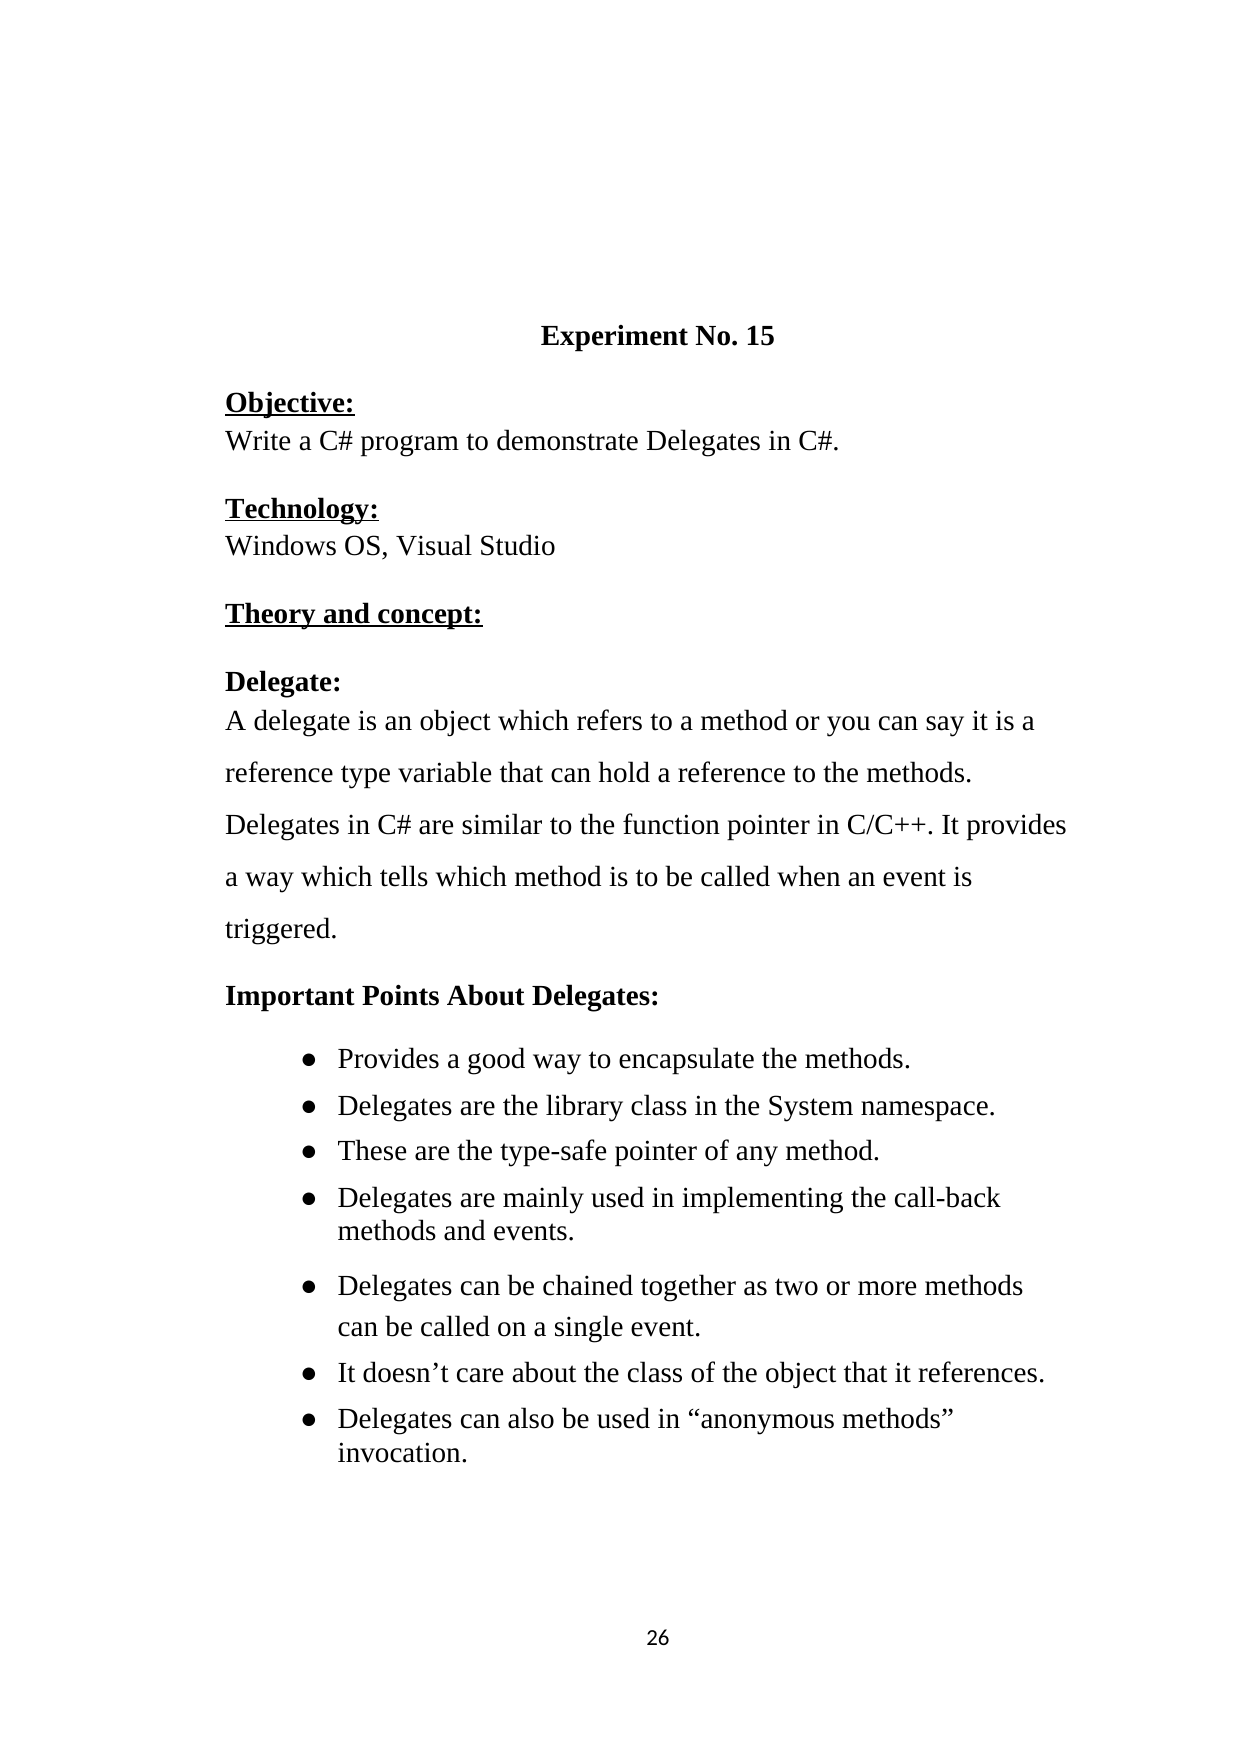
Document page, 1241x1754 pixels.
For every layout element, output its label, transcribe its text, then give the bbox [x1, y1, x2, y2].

text Windows OS, Visual Studio [225, 528, 1090, 562]
text Write a C# program to demonstrate Delegates in C#. [225, 423, 1090, 457]
text Delegate: [225, 664, 1090, 697]
text Theory and concept: [225, 596, 1090, 630]
text Objective: [225, 385, 1090, 419]
text Experiment No. 15 [225, 318, 1090, 351]
text Technology: [225, 491, 1090, 524]
text A delegate is an object which refers to a method or you can say it is a reference type variable that can hold a reference to the methods. Delegates in C# are similar to the function pointer in C/C++. It provides a way which tells which method is to be called when an event is triggered. [225, 703, 1087, 945]
text Important Points About Delegates: [225, 978, 1090, 1012]
list Provides a good way to encapsulate the methods. [300, 1042, 1090, 1075]
list Delegates are the library class in the System namespace. [300, 1088, 1090, 1121]
list It doesn’t care about the class of the object that it references. [300, 1355, 1090, 1389]
list These are the type-safe pointer of any method. [300, 1133, 1090, 1167]
list Delegates can be chained together as two or more methods can be called on a single event. [300, 1268, 1050, 1342]
list Delegates can also be used in “anonymous methods” invocation. [300, 1401, 1090, 1468]
list Delegates are mainly used in implementing the call-back methods and events. [300, 1180, 1090, 1247]
